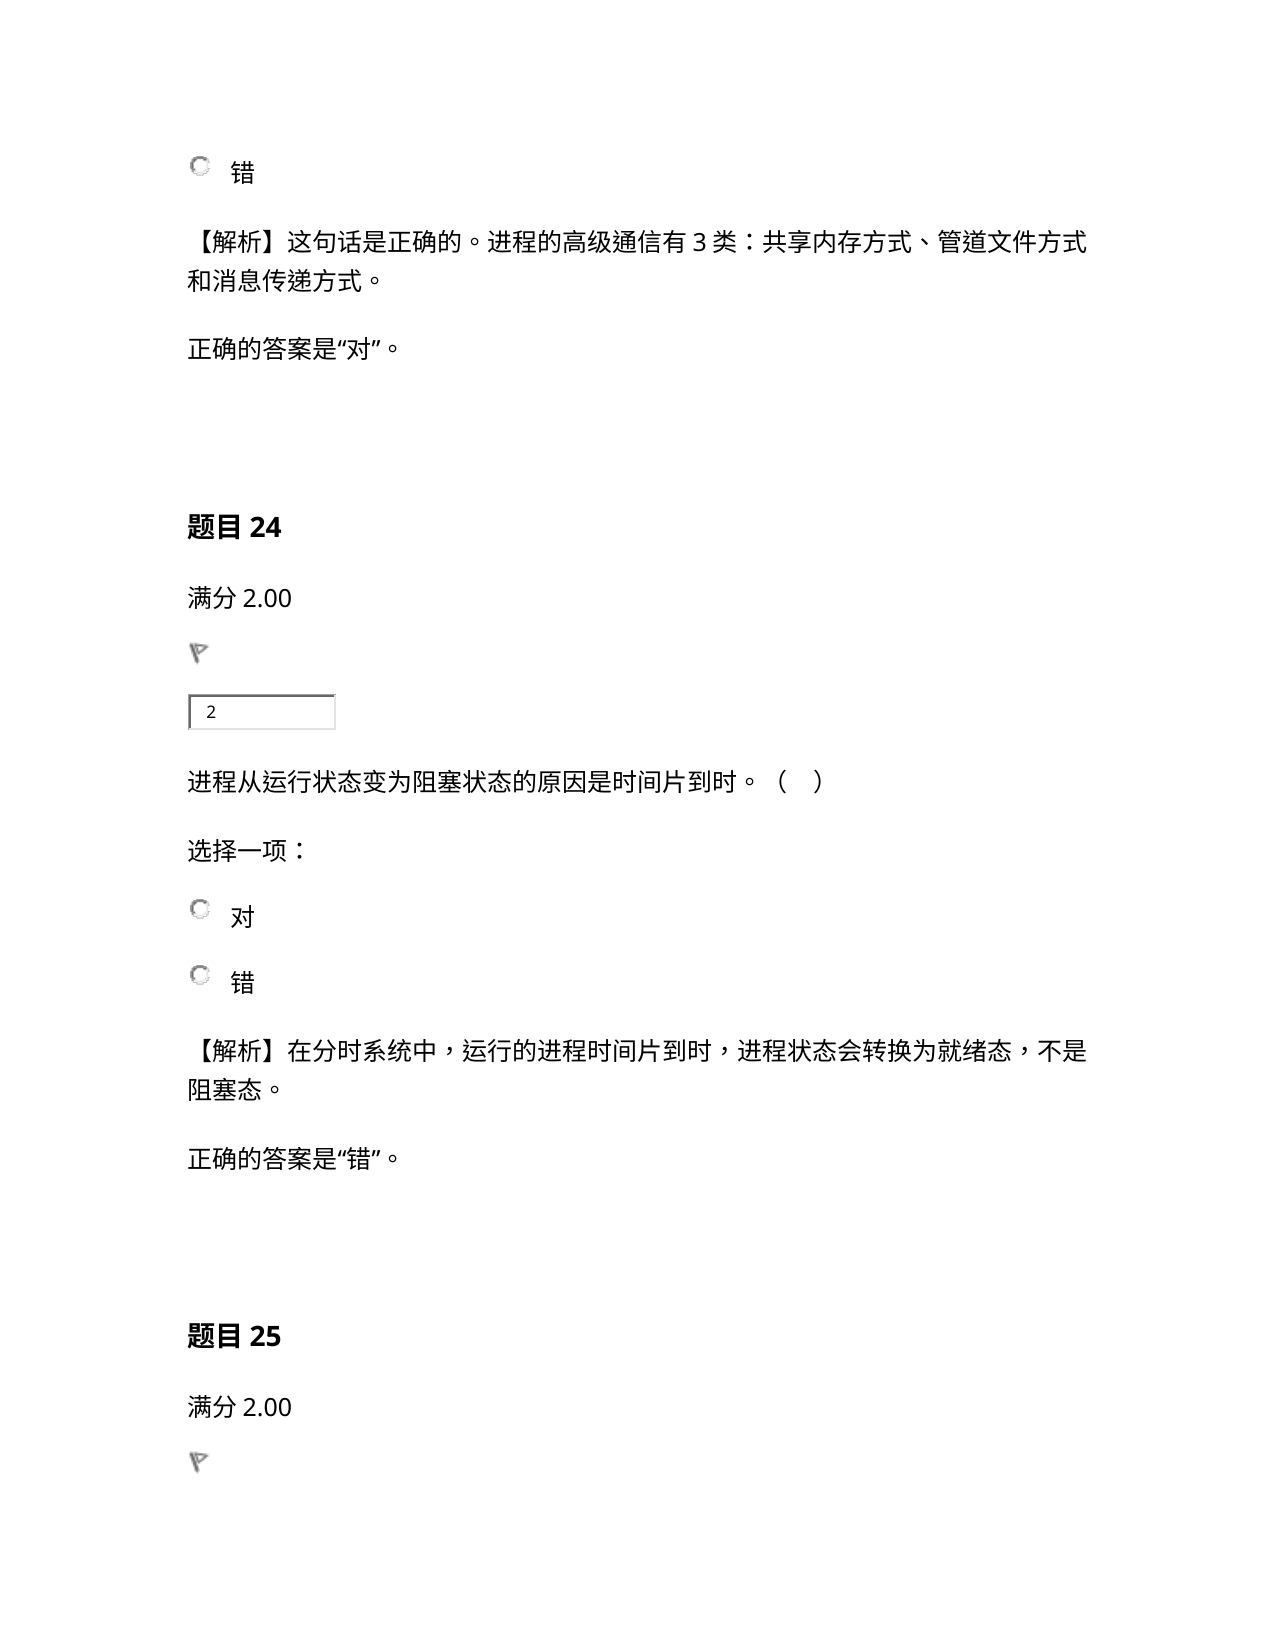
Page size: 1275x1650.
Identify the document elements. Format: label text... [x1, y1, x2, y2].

text 正确的答案是“对”。 [187, 332, 1087, 366]
text 选择一项： [187, 833, 1087, 867]
text 题目25 [187, 1316, 1087, 1355]
text 【解析】这句话是正确的。进程的高级通信有3类：共享内存方式、管道文件方式和消息传递方式。 [187, 224, 1087, 298]
text 满分2.00 [187, 580, 1087, 614]
text 错 [187, 150, 1087, 190]
picture [187, 640, 213, 666]
text 正确的答案是“错”。 [187, 1141, 1087, 1175]
text 错 [187, 959, 1087, 999]
text 对 [187, 893, 1087, 933]
text 题目24 [187, 507, 1087, 546]
picture [187, 1449, 213, 1475]
text 进程从运行状态变为阻塞状态的原因是时间片到时。（ ） [187, 765, 1087, 799]
text 【解析】在分时系统中，运行的进程时间片到时，进程状态会转换为就绪态，不是阻塞态。 [187, 1034, 1087, 1107]
text 满分2.00 [187, 1390, 1087, 1424]
